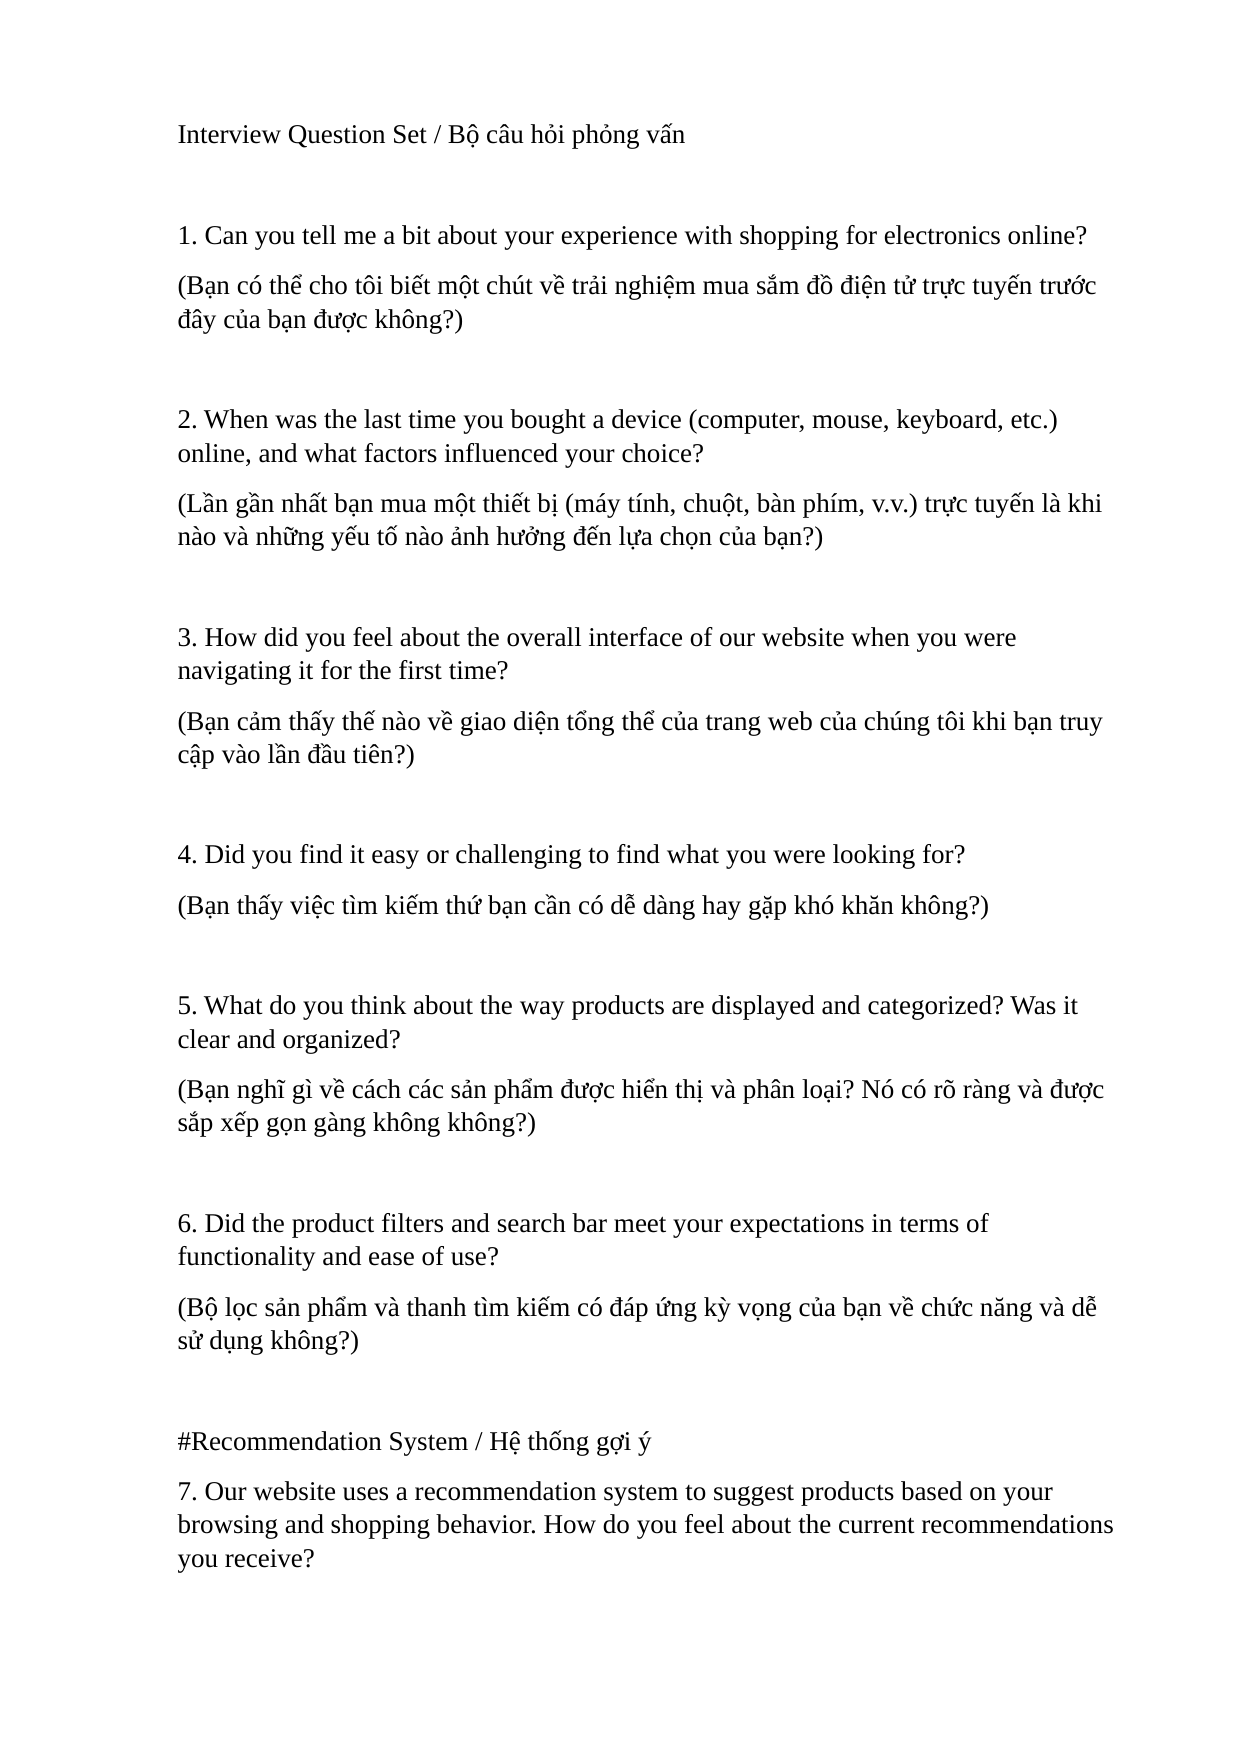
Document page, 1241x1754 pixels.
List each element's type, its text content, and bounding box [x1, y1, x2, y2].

text 7. Our website uses a recommendation system to suggest products based on your browsing and shopping behavior. How do you feel about the current recommendations you receive? [177, 1475, 1122, 1573]
text 1. Can you tell me a bit about your experience with shopping for electronics online? [177, 219, 1122, 250]
text 2. When was the last time you bought a device (computer, mouse, keyboard, etc.) online, and what factors influenced your choice? [177, 403, 1122, 468]
text (Bạn có thể cho tôi biết một chút về trải nghiệm mua sắm đồ điện tử trực tuyến trước đây của bạn được không?) [177, 269, 1122, 334]
text #Recommendation System / Hệ thống gợi ý [177, 1424, 1122, 1456]
text (Bạn nghĩ gì về cách các sản phẩm được hiển thị và phân loại? Nó có rõ ràng và được sắp xếp gọn gàng không không?) [177, 1073, 1122, 1138]
text 4. Did you find it easy or challenging to find what you were looking for? [177, 838, 1122, 870]
text 5. What do you think about the way products are displayed and categorized? Was it clear and organized? [177, 989, 1122, 1054]
text (Bạn thấy việc tìm kiếm thứ bạn cần có dễ dàng hay gặp khó khăn không?) [177, 889, 1122, 920]
text 6. Did the product filters and search bar meet your expectations in terms of functionality and ease of use? [177, 1207, 1122, 1272]
text (Lần gần nhất bạn mua một thiết bị (máy tính, chuột, bàn phím, v.v.) trực tuyến là khi nào và những yếu tố nào ảnh hưởng đến lựa chọn của bạn?) [177, 487, 1122, 552]
text 3. How did you feel about the overall interface of our website when you were navigating it for the first time? [177, 621, 1122, 686]
text Interview Question Set / Bộ câu hỏi phỏng vấn [177, 118, 1122, 150]
text (Bạn cảm thấy thế nào về giao diện tổng thể của trang web của chúng tôi khi bạn truy cập vào lần đầu tiên?) [177, 704, 1122, 769]
text (Bộ lọc sản phẩm và thanh tìm kiếm có đáp ứng kỳ vọng của bạn về chức năng và dễ sử dụng không?) [177, 1291, 1122, 1355]
